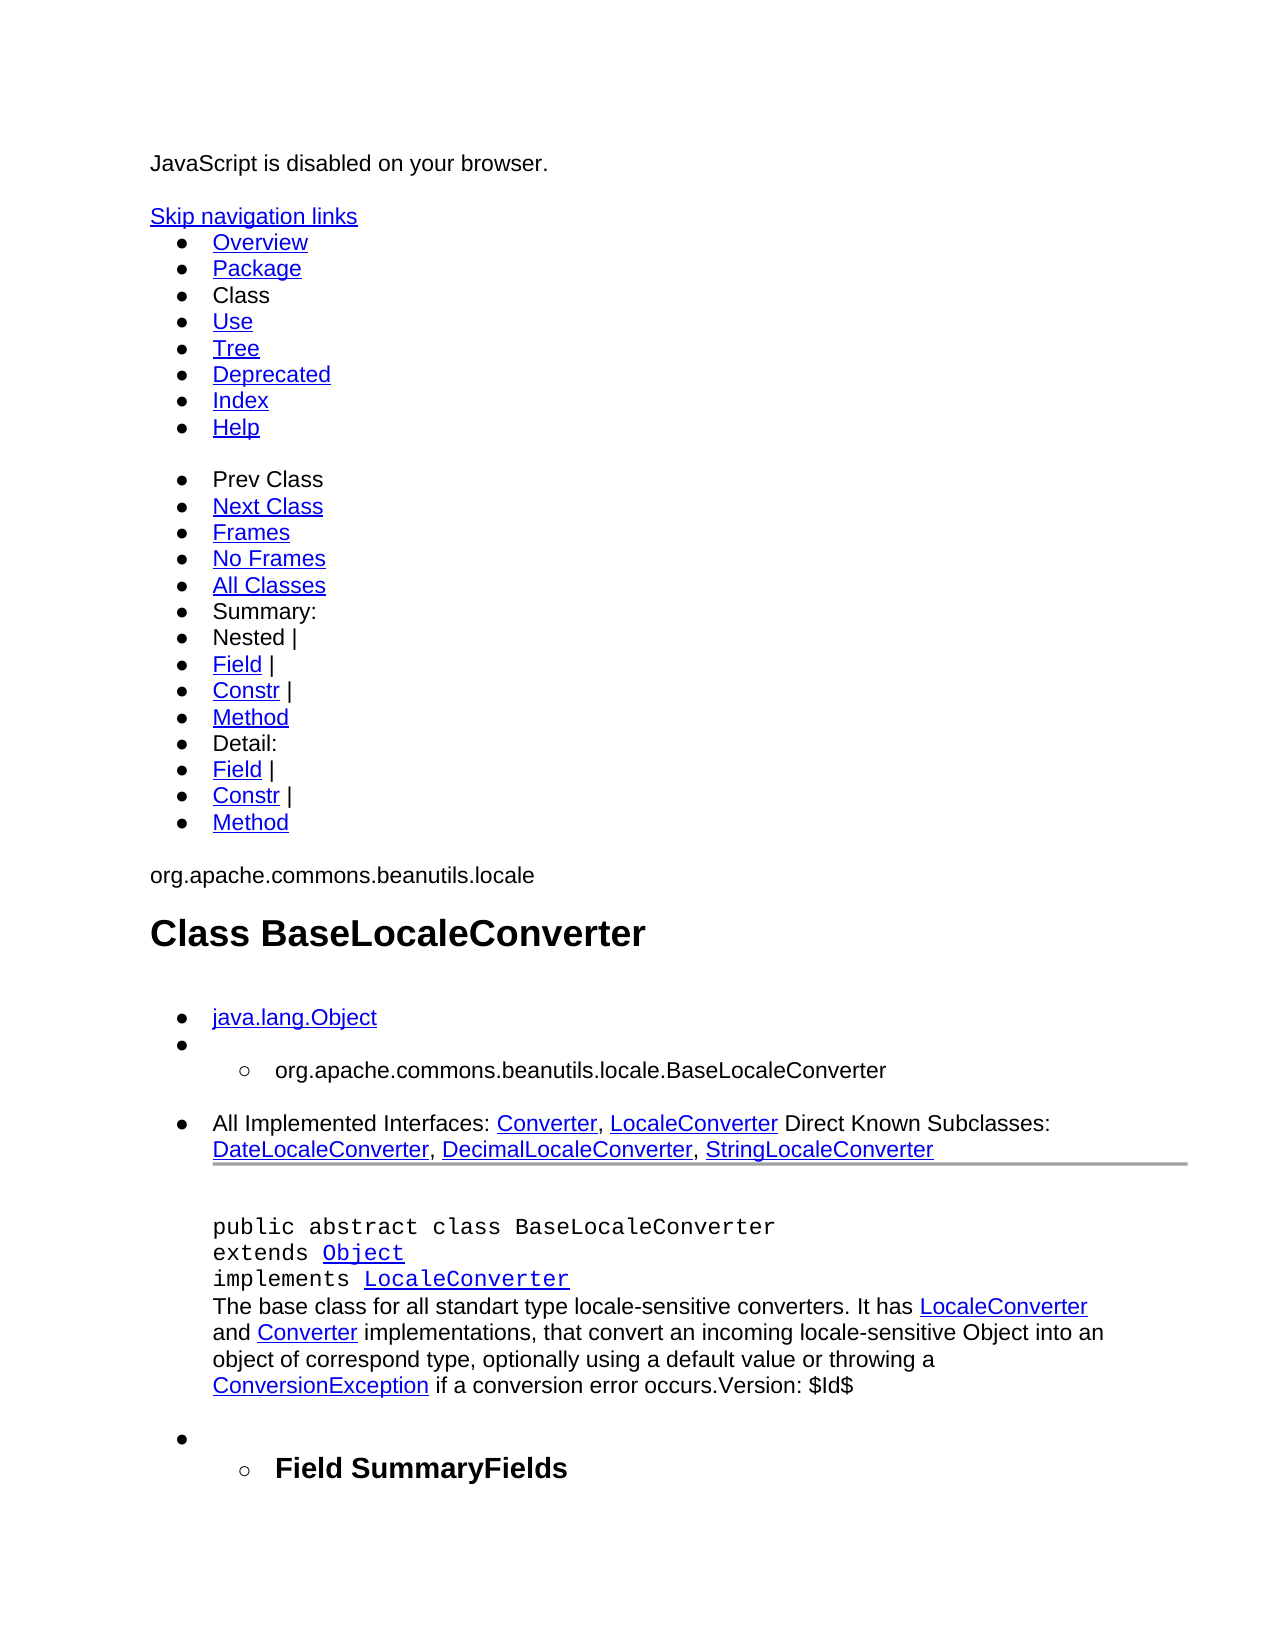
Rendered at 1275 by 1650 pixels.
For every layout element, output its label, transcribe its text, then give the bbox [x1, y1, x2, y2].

list Deprecated [175, 361, 1125, 387]
list Nested | [175, 624, 1125, 651]
list Method [175, 703, 1125, 730]
list Overview [175, 229, 1125, 255]
list Method [175, 809, 1125, 835]
subtitle Field SummaryFields [237, 1451, 1125, 1484]
text org.apache.commons.beanutils.locale [150, 862, 1125, 888]
text JavaScript is disabled on your browser. [150, 150, 1125, 176]
list org.apache.commons.beanutils.locale.BaseLocaleConverter [237, 1057, 1125, 1083]
list Use [175, 308, 1125, 334]
list Constr | [175, 782, 1125, 809]
list Index [175, 387, 1125, 413]
list Summary: [175, 598, 1125, 624]
text Skip navigation links [150, 203, 1125, 229]
list Field | [175, 651, 1125, 677]
list Field | [175, 756, 1125, 782]
list Tree [175, 334, 1125, 361]
list Prev Class [175, 466, 1125, 493]
list No Frames [175, 545, 1125, 572]
list Help [175, 413, 1125, 440]
list All Implemented Interfaces: Converter, LocaleConverter Direct Known Subclasses: DateLocaleConverter, DecimalLocaleConverter, StringLocaleConverter public abstract class BaseLocaleConverter extends Object implements LocaleConverter The base class for all standart type locale-sensitive converters. It has LocaleConverter and Converter implementations, that convert an incoming locale-sensitive Object into an object of correspond type, optionally using a default value or throwing a ConversionException if a conversion error occurs.Version: $Id$ [175, 1110, 1125, 1398]
list Frames [175, 519, 1125, 545]
list All Classes [175, 572, 1125, 598]
list Package [175, 255, 1125, 282]
list java.lang.Object [175, 1004, 1125, 1031]
list Next Class [175, 493, 1125, 519]
list Constr | [175, 677, 1125, 703]
subtitle Class BaseLocaleConverter [150, 911, 1125, 954]
list Detail: [175, 730, 1125, 756]
list Class [175, 282, 1125, 308]
